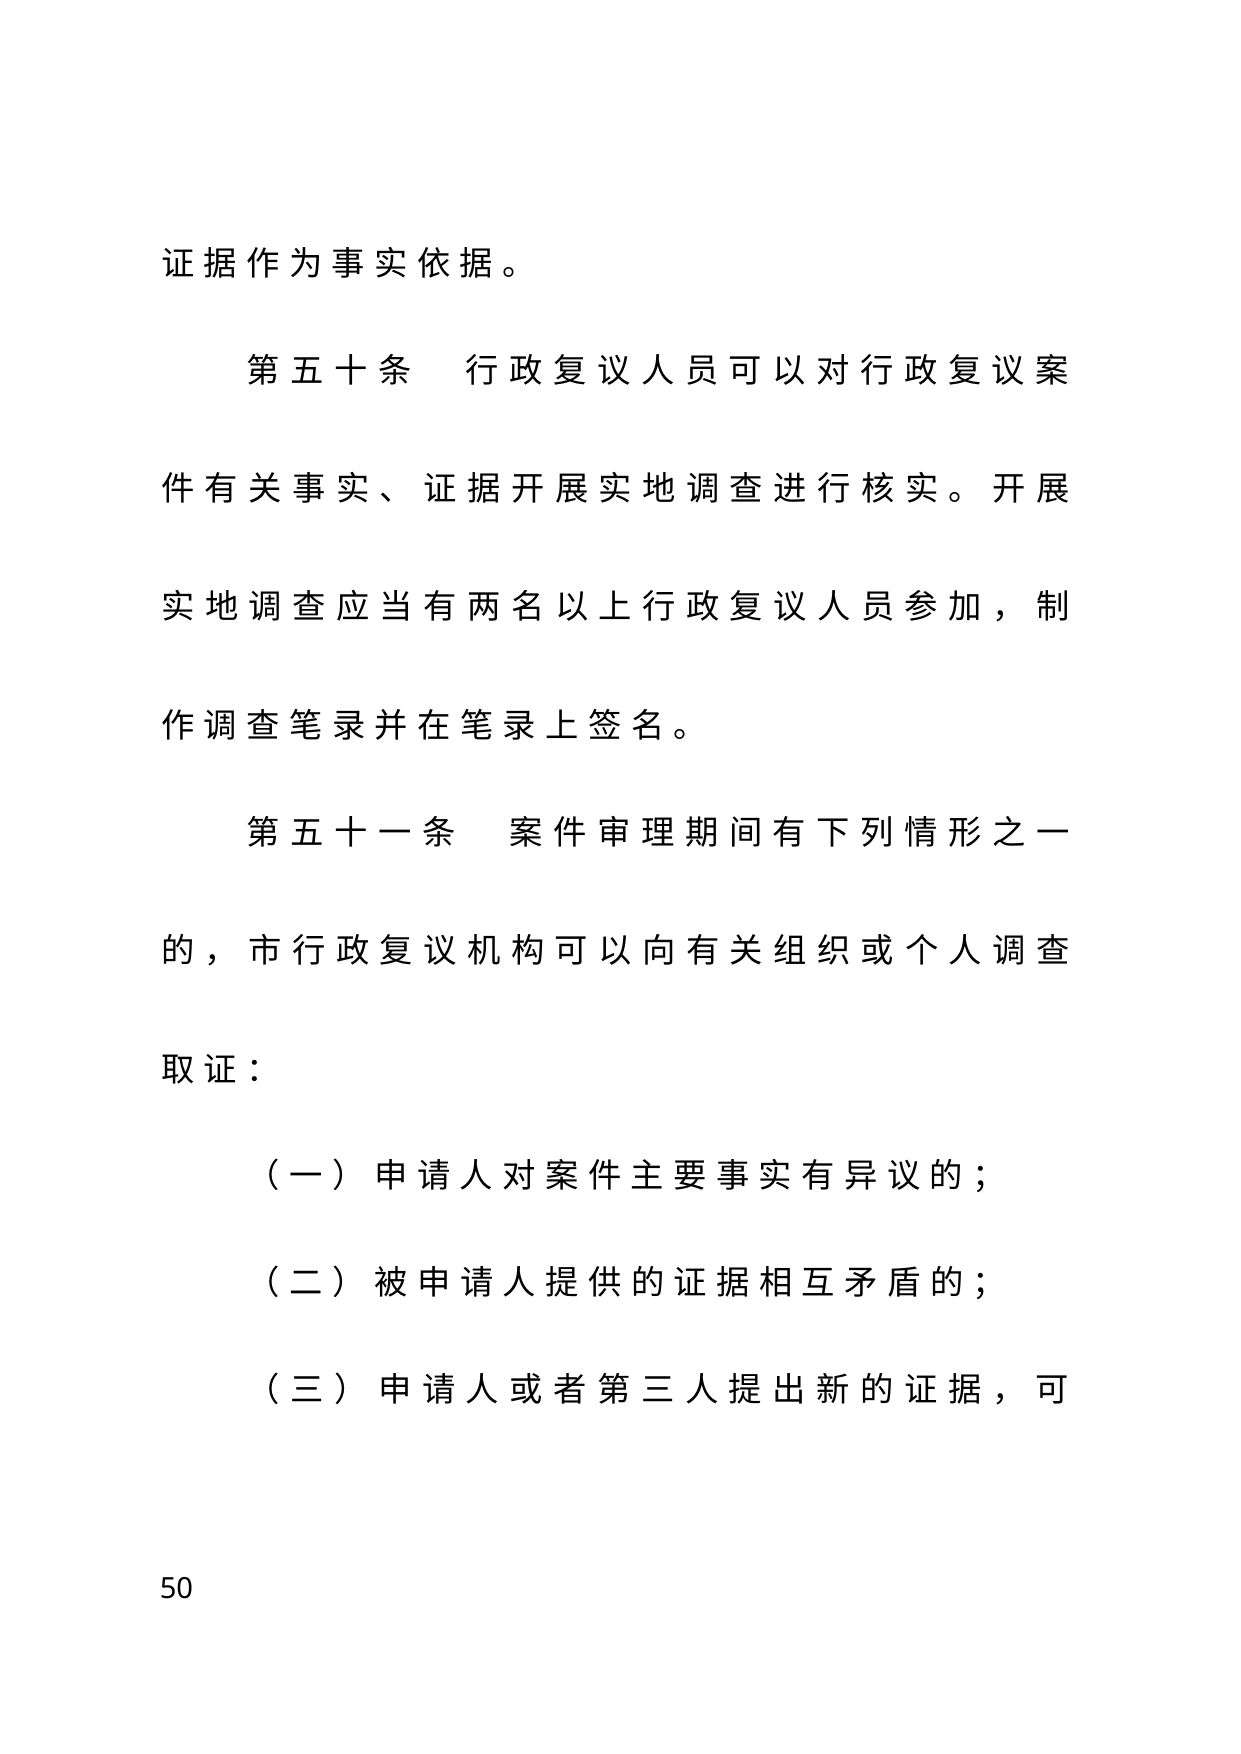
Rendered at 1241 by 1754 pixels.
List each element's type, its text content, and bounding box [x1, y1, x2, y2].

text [161, 1339, 1079, 1434]
text （一）申请人对案件主要事实有异议的； [161, 1126, 1079, 1221]
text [161, 213, 1079, 308]
text 第五十一条 案件审理期间有下列情形之一的，市行政复议机构可以向有关组织或个人调查取证： [161, 782, 1079, 1114]
text 第五十条 行政复议人员可以对行政复议案件有关事实、证据开展实地调查进行核实。开展实地调查应当有两名以上行政复议人员参加，制作调查笔录并在笔录上签名。 [161, 320, 1079, 770]
text （二）被申请人提供的证据相互矛盾的； [161, 1233, 1079, 1327]
